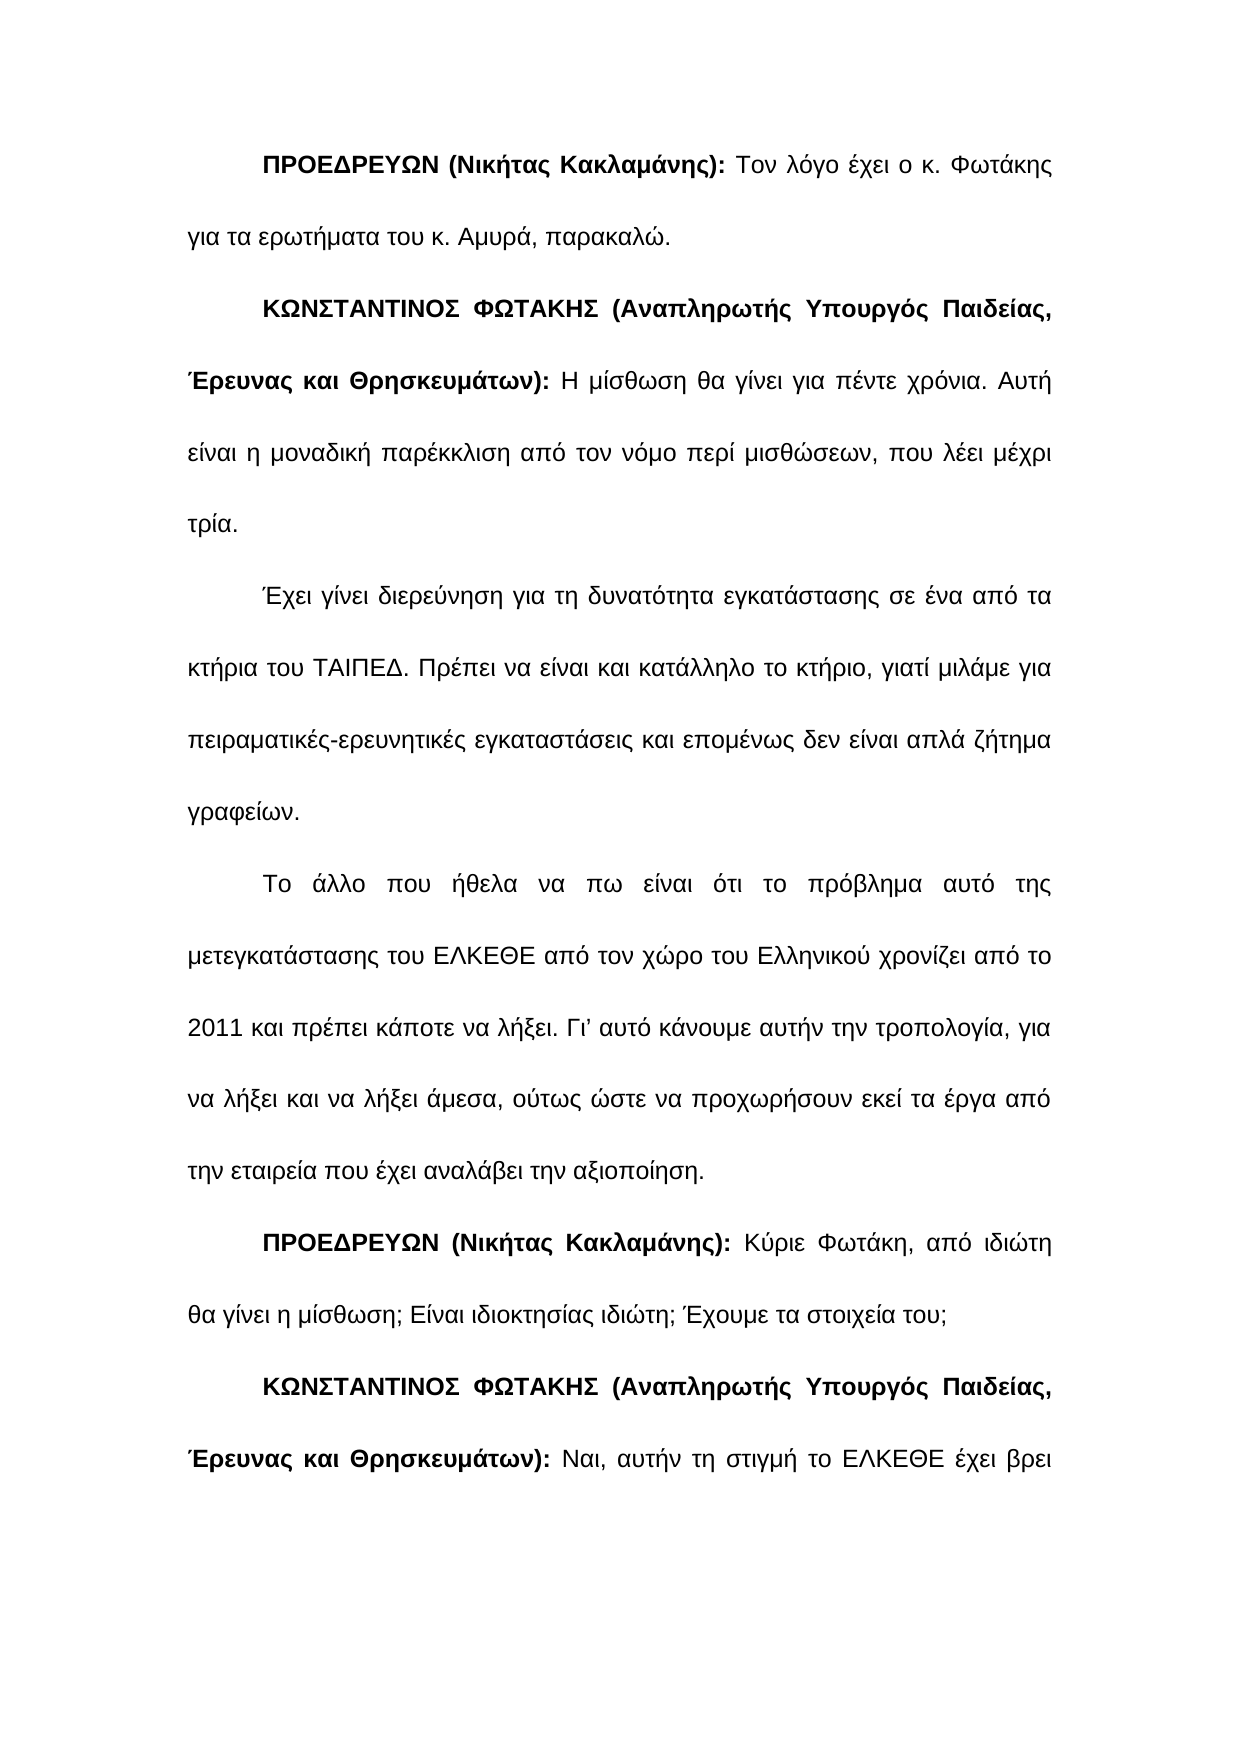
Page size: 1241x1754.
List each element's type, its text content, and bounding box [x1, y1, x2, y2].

text ΠΡΟΕΔΡΕΥΩΝ (Νικήτας Κακλαμάνης): Κύριε Φωτάκη, από ιδιώτη θα γίνει η μίσθωση; Είναι ιδιοκτησίας ιδιώτη; Έχουμε τα στοιχεία του; [187, 1228, 1053, 1329]
text Έχει γίνει διερεύνηση για τη δυνατότητα εγκατάστασης σε ένα από τα κτήρια του ΤΑΙΠΕΔ. Πρέπει να είναι και κατάλληλο το κτήριο, γιατί μιλάμε για πειραματικές-ερευνητικές εγκαταστάσεις και επομένως δεν είναι απλά ζήτημα γραφείων. [187, 581, 1053, 826]
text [187, 1372, 1053, 1472]
text Το άλλο που ήθελα να πω είναι ότι το πρόβλημα αυτό της μετεγκατάστασης του ΕΛΚΕΘΕ από τον χώρο του Ελληνικού χρονίζει από το 2011 και πρέπει κάποτε να λήξει. Γι’ αυτό κάνουμε αυτήν την τροπολογία, για να λήξει και να λήξει άμεσα, ούτως ώστε να προχωρήσουν εκεί τα έργα από την εταιρεία που έχει αναλάβει την αξιοποίηση. [187, 869, 1053, 1185]
text ΚΩΝΣΤΑΝΤΙΝΟΣ ΦΩΤΑΚΗΣ (Αναπληρωτής Υπουργός Παιδείας, Έρευνας και Θρησκευμάτων): Η μίσθωση θα γίνει για πέντε χρόνια. Αυτή είναι η μοναδική παρέκκλιση από τον νόμο περί μισθώσεων, που λέει μέχρι τρία. [187, 294, 1053, 538]
text ΠΡΟΕΔΡΕΥΩΝ (Νικήτας Κακλαμάνης): Τον λόγο έχει ο κ. Φωτάκης για τα ερωτήματα του κ. Αμυρά, παρακαλώ. [187, 150, 1053, 251]
